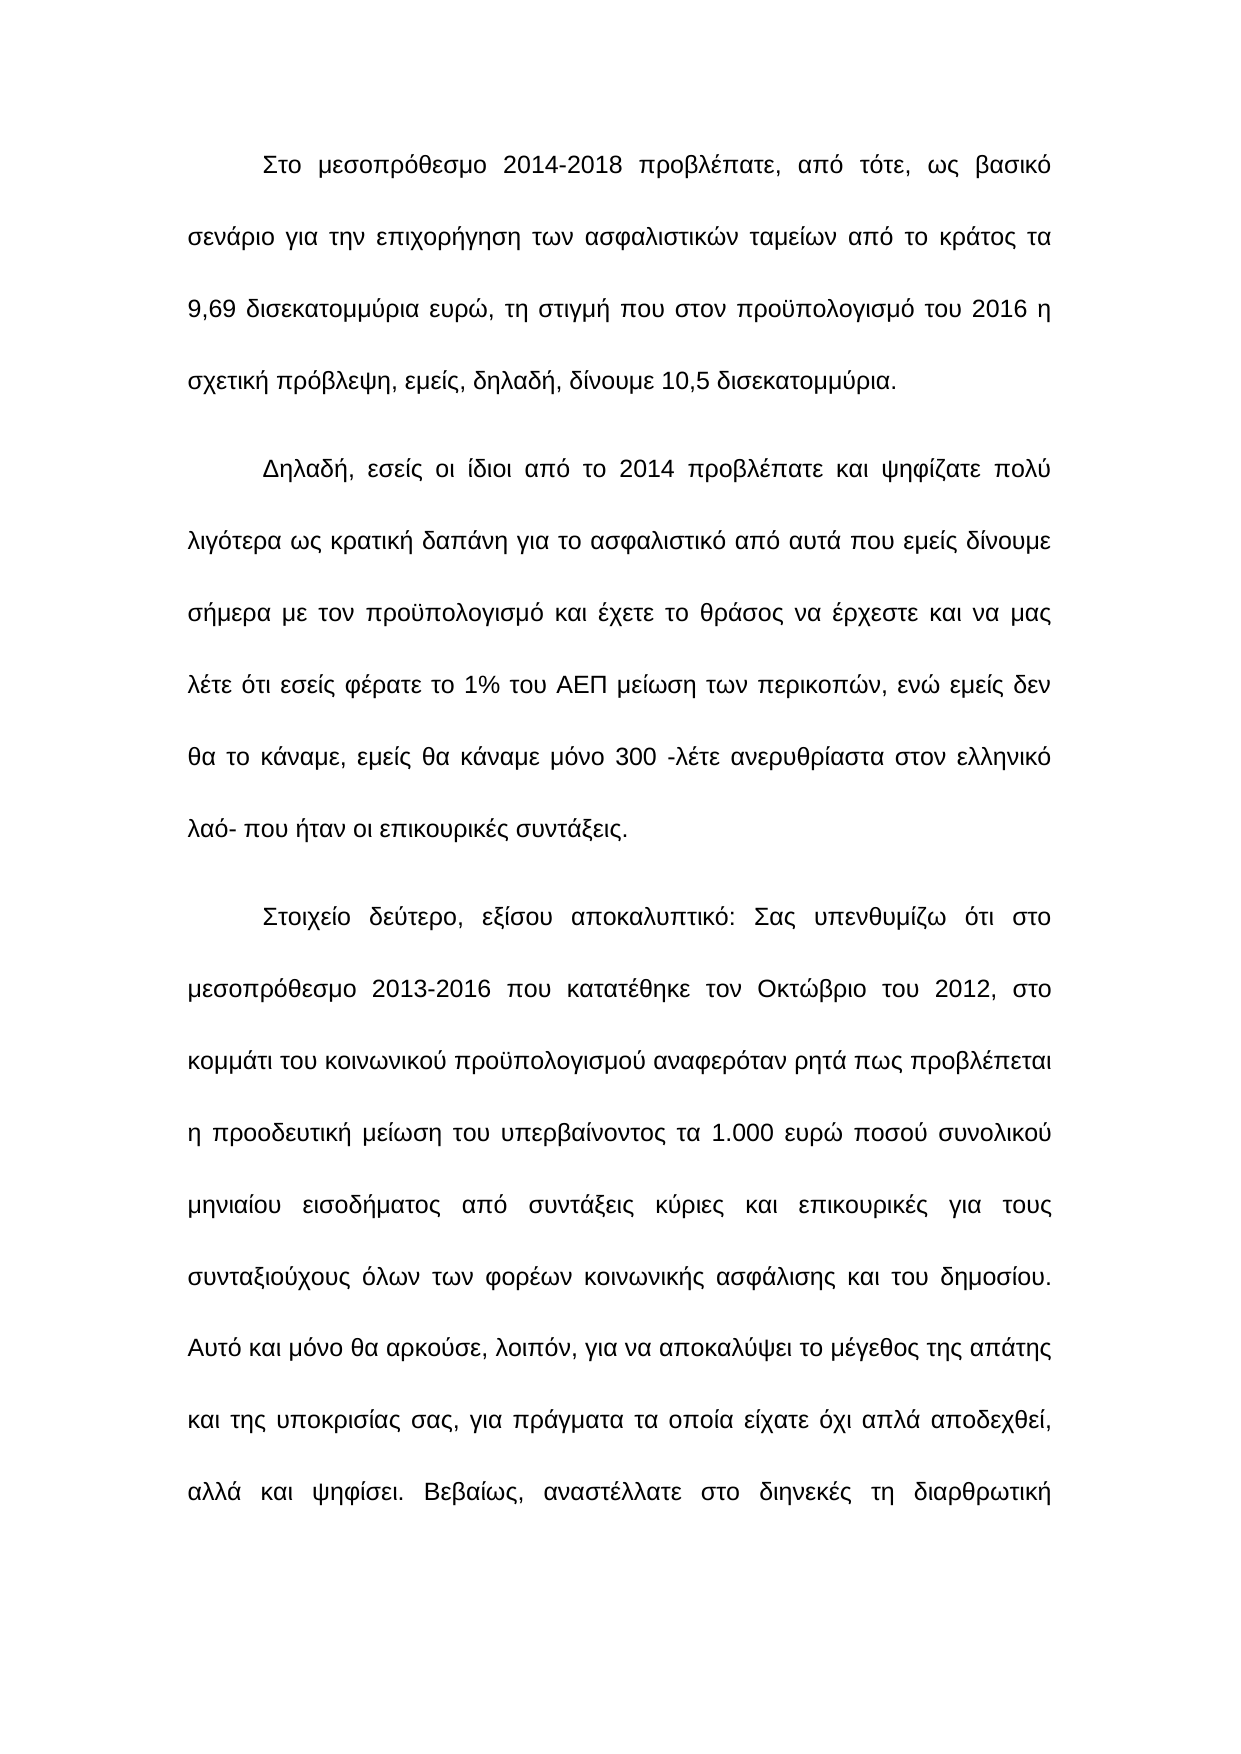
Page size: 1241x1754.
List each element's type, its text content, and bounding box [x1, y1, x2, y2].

text Στο μεσοπρόθεσμο 2014-2018 προβλέπατε, από τότε, ως βασικό σενάριο για την επιχορήγηση των ασφαλιστικών ταμείων από το κράτος τα 9,69 δισεκατομμύρια ευρώ, τη στιγμή που στον προϋπολογισμό του 2016 η σχετική πρόβλεψη, εμείς, δηλαδή, δίνουμε 10,5 δισεκατομμύρια. [187, 150, 1053, 394]
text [187, 902, 1053, 1506]
text Δηλαδή, εσείς οι ίδιοι από το 2014 προβλέπατε και ψηφίζατε πολύ λιγότερα ως κρατική δαπάνη για το ασφαλιστικό από αυτά που εμείς δίνουμε σήμερα με τον προϋπολογισμό και έχετε το θράσος να έρχεστε και να μας λέτε ότι εσείς φέρατε το 1% του ΑΕΠ μείωση των περικοπών, ενώ εμείς δεν θα το κάναμε, εμείς θα κάναμε μόνο 300 -λέτε ανερυθρίαστα στον ελληνικό λαό- που ήταν οι επικουρικές συντάξεις. [187, 454, 1053, 842]
